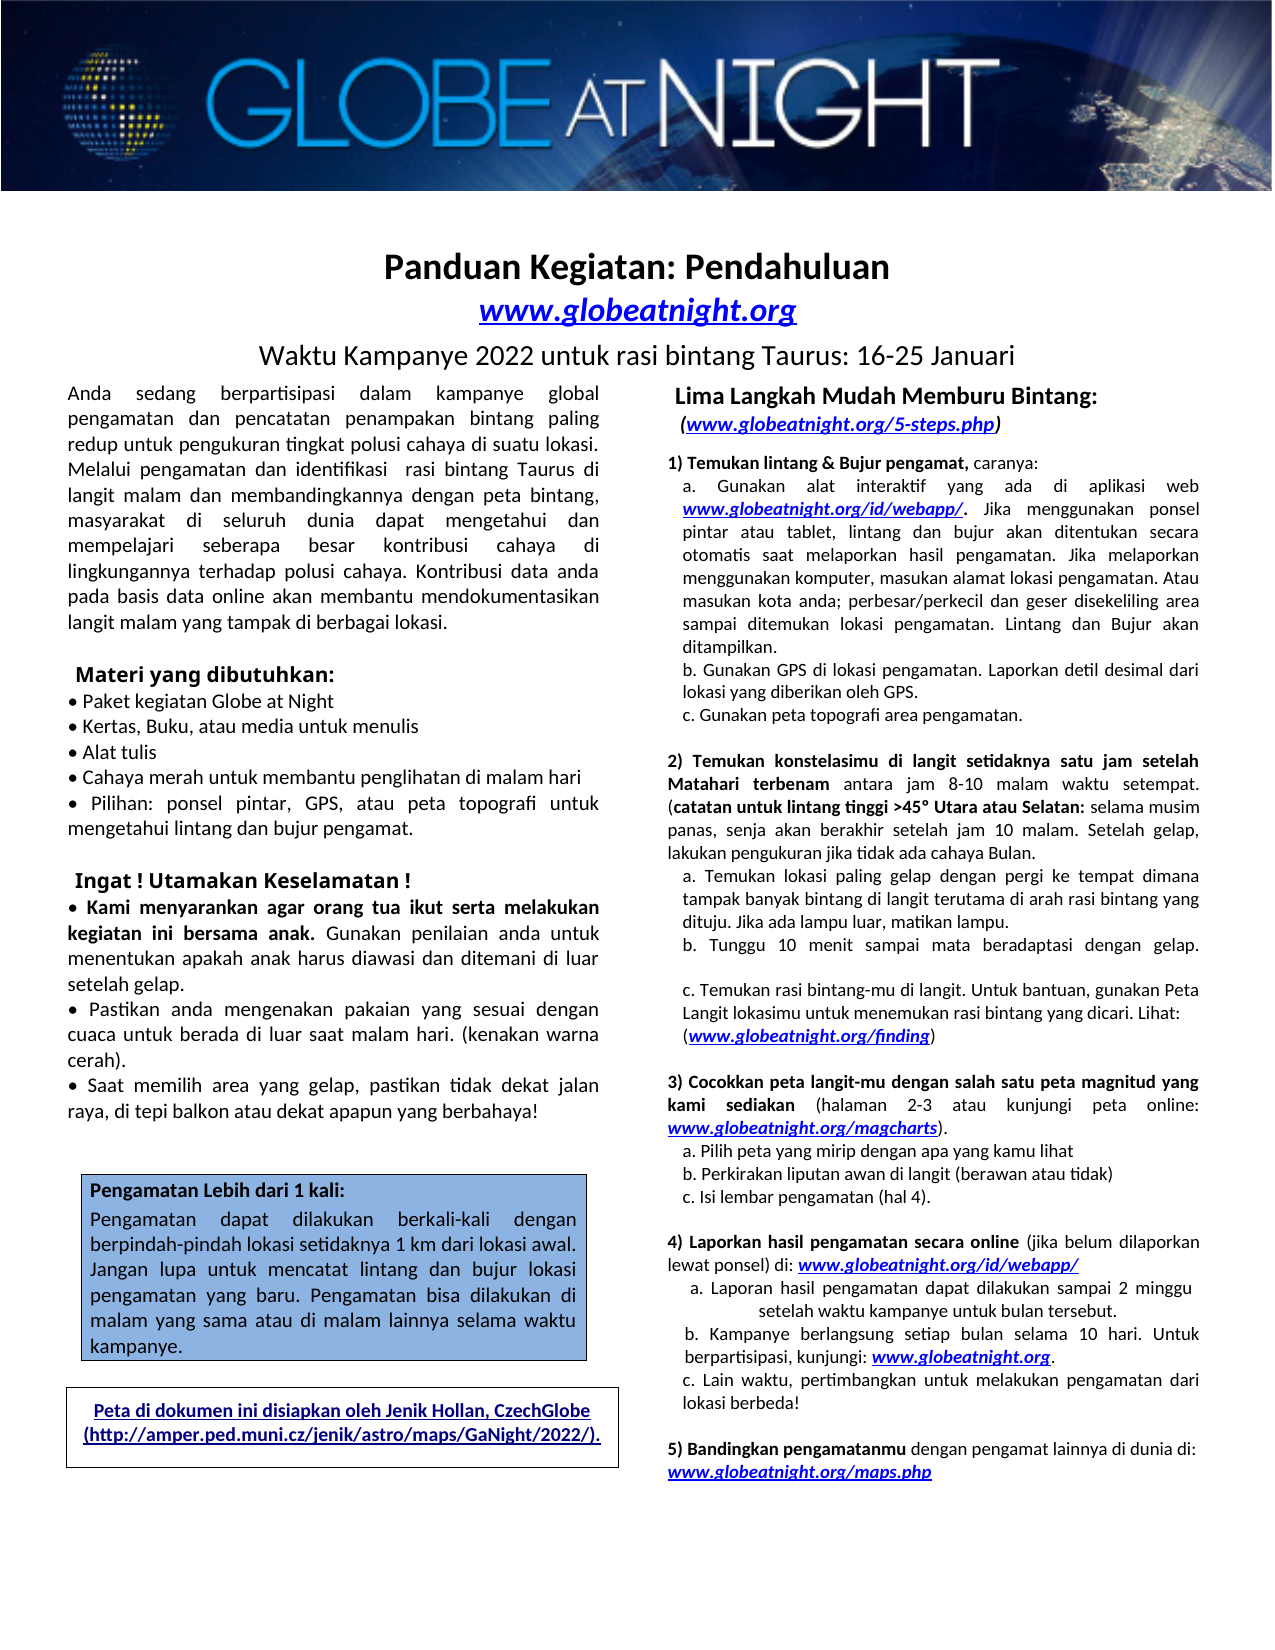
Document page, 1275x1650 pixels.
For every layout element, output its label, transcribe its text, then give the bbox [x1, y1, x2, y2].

text • Kami menyarankan agar orang tua ikut serta melakukan kegiatan ini bersama anak. Gunakan penilaian anda untuk menentukan apakah anak harus diawasi dan ditemani di luar setelah gelap. [67, 894, 600, 996]
list Panduan Kegiatan: Pendahuluan [75, 243, 1200, 289]
text 2) Temukan konstelasimu di langit setidaknya satu jam setelah Matahari terbenam antara jam 8-10 malam waktu setempat. (catatan untuk lintang tinggi >45º Utara atau Selatan: selama musim panas, senja akan berakhir setelah jam 10 malam. Setelah gelap, lakukan pengukuran jika tidak ada cahaya Bulan. [667, 749, 1200, 864]
text c. Gunakan peta topografi area pengamatan. [682, 703, 1200, 726]
text Ingat ! Utamakan Keselamatan ! [75, 866, 600, 894]
text Waktu Kampanye 2022 untuk rasi bintang Taurus: 16-25 Januari [75, 337, 1200, 373]
text • Saat memilih area yang gelap, pastikan tidak dekat jalan raya, di tepi balkon atau dekat apapun yang berbahaya! [67, 1072, 600, 1123]
text 4) Laporkan hasil pengamatan secara online (jika belum dilaporkan lewat ponsel) di: www.globeatnight.org/id/webapp/ [667, 1231, 1200, 1276]
text • Pilihan: ponsel pintar, GPS, atau peta topografi untuk mengetahui lintang dan bujur pengamat. [67, 790, 600, 841]
text a. Laporan hasil pengamatan dapat dilakukan sampai 2 minggu setelah waktu kampanye untuk bulan tersebut. [667, 1276, 1200, 1322]
text • Kertas, Buku, atau media untuk menulis [67, 714, 600, 739]
text a. Gunakan alat interaktif yang ada di aplikasi web www.globeatnight.org/id/webapp/. Jika menggunakan ponsel pintar atau tablet, lintang dan bujur akan ditentukan secara otomatis saat melaporkan hasil pengamatan. Jika melaporkan menggunakan komputer, masukan alamat lokasi pengamatan. Atau masukan kota anda; perbesar/perkecil dan geser disekeliling area sampai ditemukan lokasi pengamatan. Lintang dan Bujur akan ditampilkan. [682, 474, 1200, 658]
text c. Temukan rasi bintang-mu di langit. Untuk bantuan, gunakan Peta Langit lokasimu untuk menemukan rasi bintang yang dicari. Lihat: [682, 978, 1200, 1024]
text a. Pilih peta yang mirip dengan apa yang kamu lihat [682, 1139, 1200, 1162]
text c. Lain waktu, pertimbangkan untuk melakukan pengamatan dari lokasi berbeda! [682, 1368, 1200, 1414]
text Anda sedang berpartisipasi dalam kampanye global pengamatan dan pencatatan penampakan bintang paling redup untuk pengukuran tingkat polusi cahaya di suatu lokasi. Melalui pengamatan dan identifikasi rasi bintang Taurus di langit malam dan membandingkannya dengan peta bintang, masyarakat di seluruh dunia dapat mengetahui dan mempelajari seberapa besar kontribusi cahaya di lingkungannya terhadap polusi cahaya. Kontribusi data anda pada basis data online akan membantu mendokumentasikan langit malam yang tampak di berbagai lokasi. [67, 380, 600, 634]
text • Cahaya merah untuk membantu penglihatan di malam hari [67, 764, 600, 790]
text Pengamatan Lebih dari 1 kali: [82, 1175, 586, 1203]
text b. Kampanye berlangsung setiap bulan selama 10 hari. Untuk berpartisipasi, kunjungi: www.globeatnight.org. [684, 1322, 1200, 1368]
text b. Tunggu 10 menit sampai mata beradaptasi dengan gelap. [682, 933, 1200, 978]
text Materi yang dibutuhkan: [75, 660, 600, 688]
text c. Isi lembar pengamatan (hal 4). [682, 1185, 1200, 1208]
text • Alat tulis [67, 739, 600, 764]
text Pengamatan dapat dilakukan berkali-kali dengan berpindah-pindah lokasi setidaknya 1 km dari lokasi awal. Jangan lupa untuk mencatat lintang dan bujur lokasi pengamatan yang baru. Pengamatan bisa dilakukan di malam yang sama atau di malam lainnya selama waktu kampanye. [82, 1203, 586, 1360]
text (www.globeatnight.org/finding) [682, 1024, 1200, 1047]
text • Pastikan anda mengenakan pakaian yang sesuai dengan cuaca untuk berada di luar saat malam hari. (kenakan warna cerah). [67, 996, 600, 1072]
text • Paket kegiatan Globe at Night [67, 688, 600, 714]
text a. Temukan lokasi paling gelap dengan pergi ke tempat dimana tampak banyak bintang di langit terutama di arah rasi bintang yang dituju. Jika ada lampu luar, matikan lampu. [682, 864, 1200, 933]
text b. Perkirakan liputan awan di langit (berawan atau tidak) [682, 1162, 1200, 1185]
text Lima Langkah Mudah Memburu Bintang: (www.globeatnight.org/5-steps.php) [675, 380, 1200, 436]
text Peta di dokumen ini disiapkan oleh Jenik Hollan, CzechGlobe (http://amper.ped.muni.cz/jenik/astro/maps/GaNight/2022/). [67, 1388, 618, 1467]
text b. Gunakan GPS di lokasi pengamatan. Laporkan detil desimal dari lokasi yang diberikan oleh GPS. [682, 658, 1200, 703]
text 3) Cocokkan peta langit-mu dengan salah satu peta magnitud yang kami sediakan (halaman 2-3 atau kunjungi peta online: www.globeatnight.org/magcharts). [667, 1070, 1200, 1139]
list 5) Bandingkan pengamatanmu dengan pengamat lainnya di dunia di: www.globeatnight.org/maps.php [667, 1437, 1200, 1483]
text 1) Temukan lintang & Bujur pengamat, caranya: [667, 451, 1200, 474]
text www.globeatnight.org [75, 289, 1200, 329]
